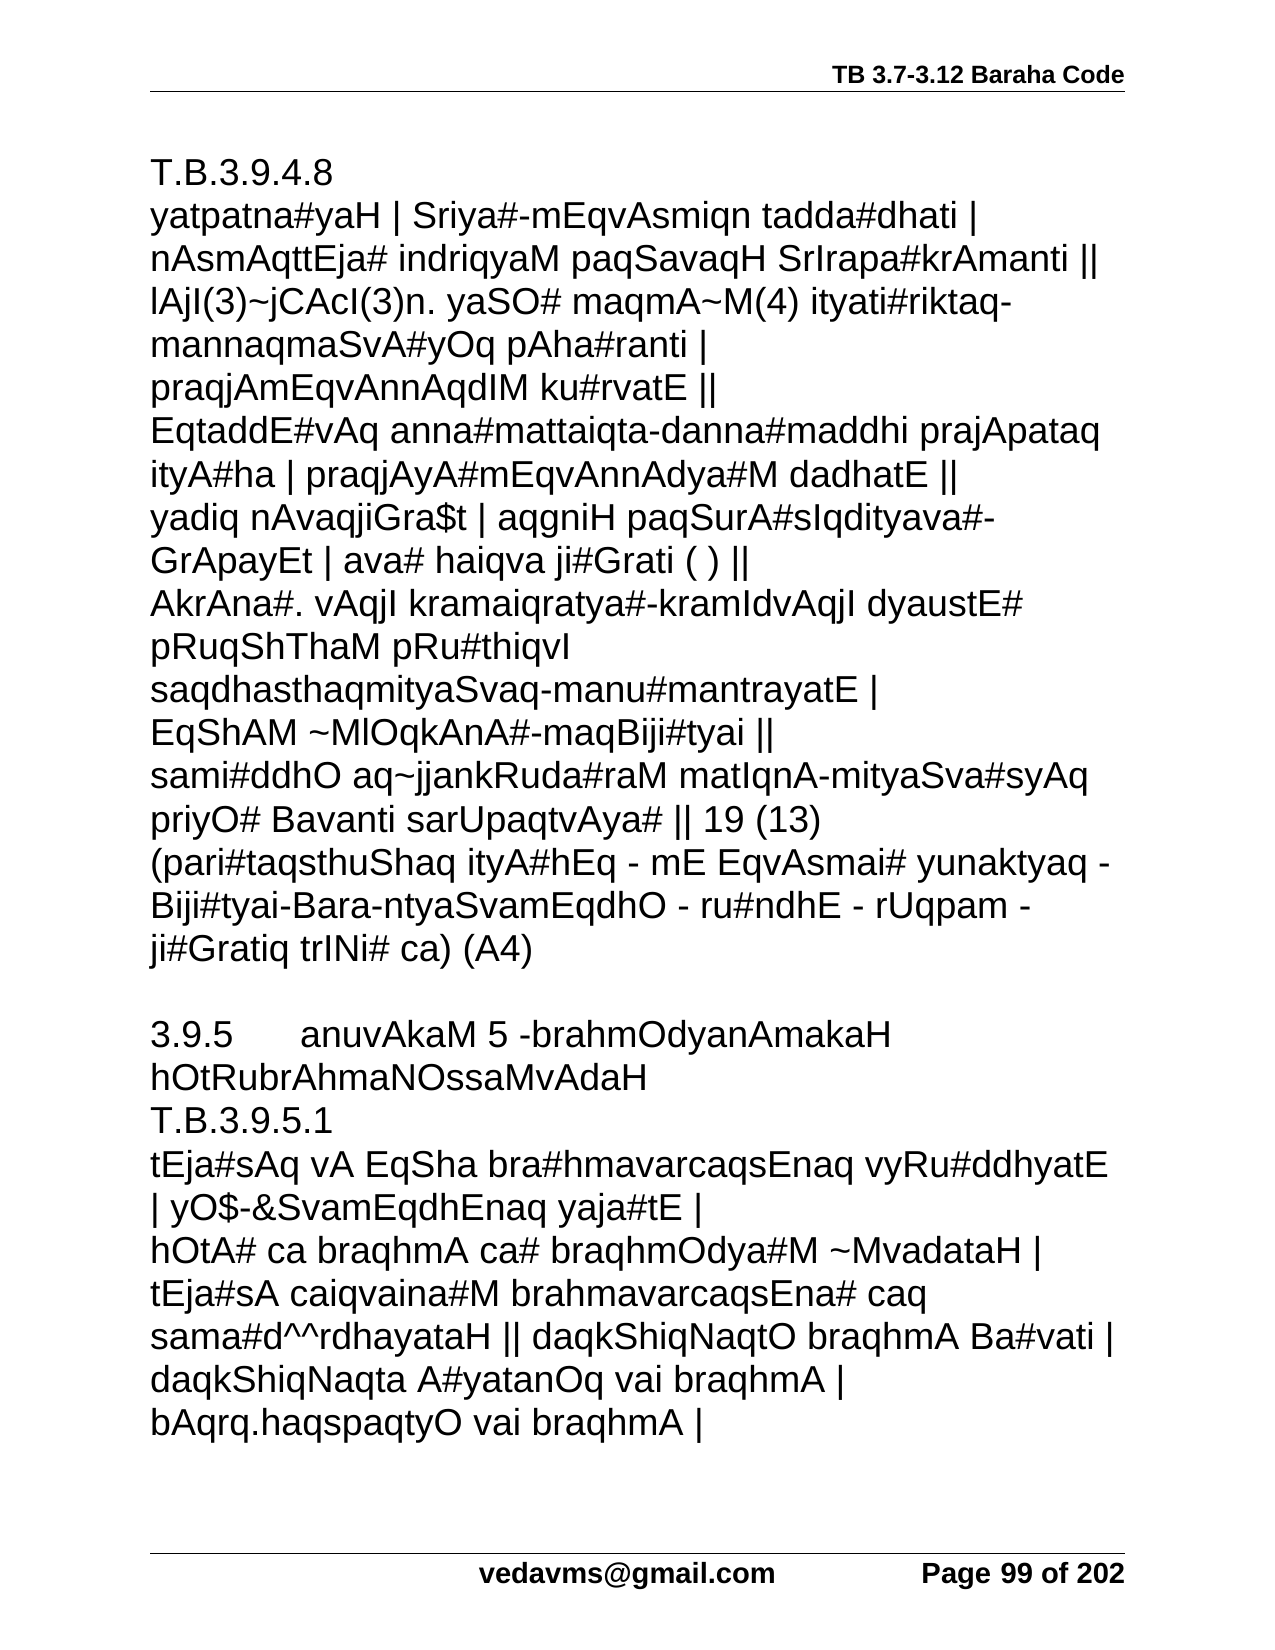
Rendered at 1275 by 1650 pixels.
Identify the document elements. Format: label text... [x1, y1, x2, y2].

text nAsmAqttEja# indriqyaM paqSavaqH SrIrapa#krAmanti || [150, 236, 1125, 279]
text tEja#sA caiqvaina#M brahmavarcaqsEna# caq sama#d^^rdhayataH || daqkShiqNaqtO braqhmA Ba#vati | [150, 1271, 1125, 1357]
text sami#ddhO aq~jjankRuda#raM matIqnA-mityaSva#syAq priyO# Bavanti sarUpaqtvAya# || 19 (13) [150, 754, 1125, 840]
text AkrAna#. vAqjI kramaiqratya#-kramIdvAqjI dyaustE# pRuqShThaM pRu#thiqvI [150, 581, 1125, 667]
text 3.9.5 anuvAkaM 5 -brahmOdyanAmakaH hOtRubrAhmaNOssaMvAdaH [150, 1012, 1125, 1099]
text saqdhasthaqmityaSvaq-manu#mantrayatE | [150, 667, 1125, 711]
text hOtA# ca braqhmA ca# braqhmOdya#M ~MvadataH | [150, 1228, 1125, 1271]
text yadiq nAvaqjiGra$t | aqgniH paqSurA#sIqdityava#-GrApayEt | ava# haiqva ji#Grati ( ) || [150, 495, 1125, 581]
text daqkShiqNaqta A#yatanOq vai braqhmA | bAqrq.haqspaqtyO vai braqhmA | [150, 1357, 1125, 1444]
text (pari#taqsthuShaq ityA#hEq - mE EqvAsmai# yunaktyaq - Biji#tyai-Bara-ntyaSvamEqdhO - ru#ndhE - rUqpam - ji#Gratiq trINi# ca) (A4) [150, 840, 1125, 969]
text T.B.3.9.5.1 [150, 1099, 1125, 1142]
text tEja#sAq vA EqSha bra#hmavarcaqsEnaq vyRu#ddhyatE | yO$-&SvamEqdhEnaq yaja#tE | [150, 1142, 1125, 1228]
text EqShAM ~MlOqkAnA#-maqBiji#tyai || [150, 711, 1125, 754]
text lAjI(3)~jCAcI(3)n. yaSO# maqmA~M(4) ityati#riktaq-mannaqmaSvA#yOq pAha#ranti | [150, 279, 1125, 366]
text yatpatna#yaH | Sriya#-mEqvAsmiqn tadda#dhati | [150, 193, 1125, 236]
text EqtaddE#vAq anna#mattaiqta-danna#maddhi prajApataq ityA#ha | praqjAyA#mEqvAnnAdya#M dadhatE || [150, 409, 1125, 495]
text T.B.3.9.4.8 [150, 150, 1125, 193]
text praqjAmEqvAnnAqdIM ku#rvatE || [150, 366, 1125, 409]
